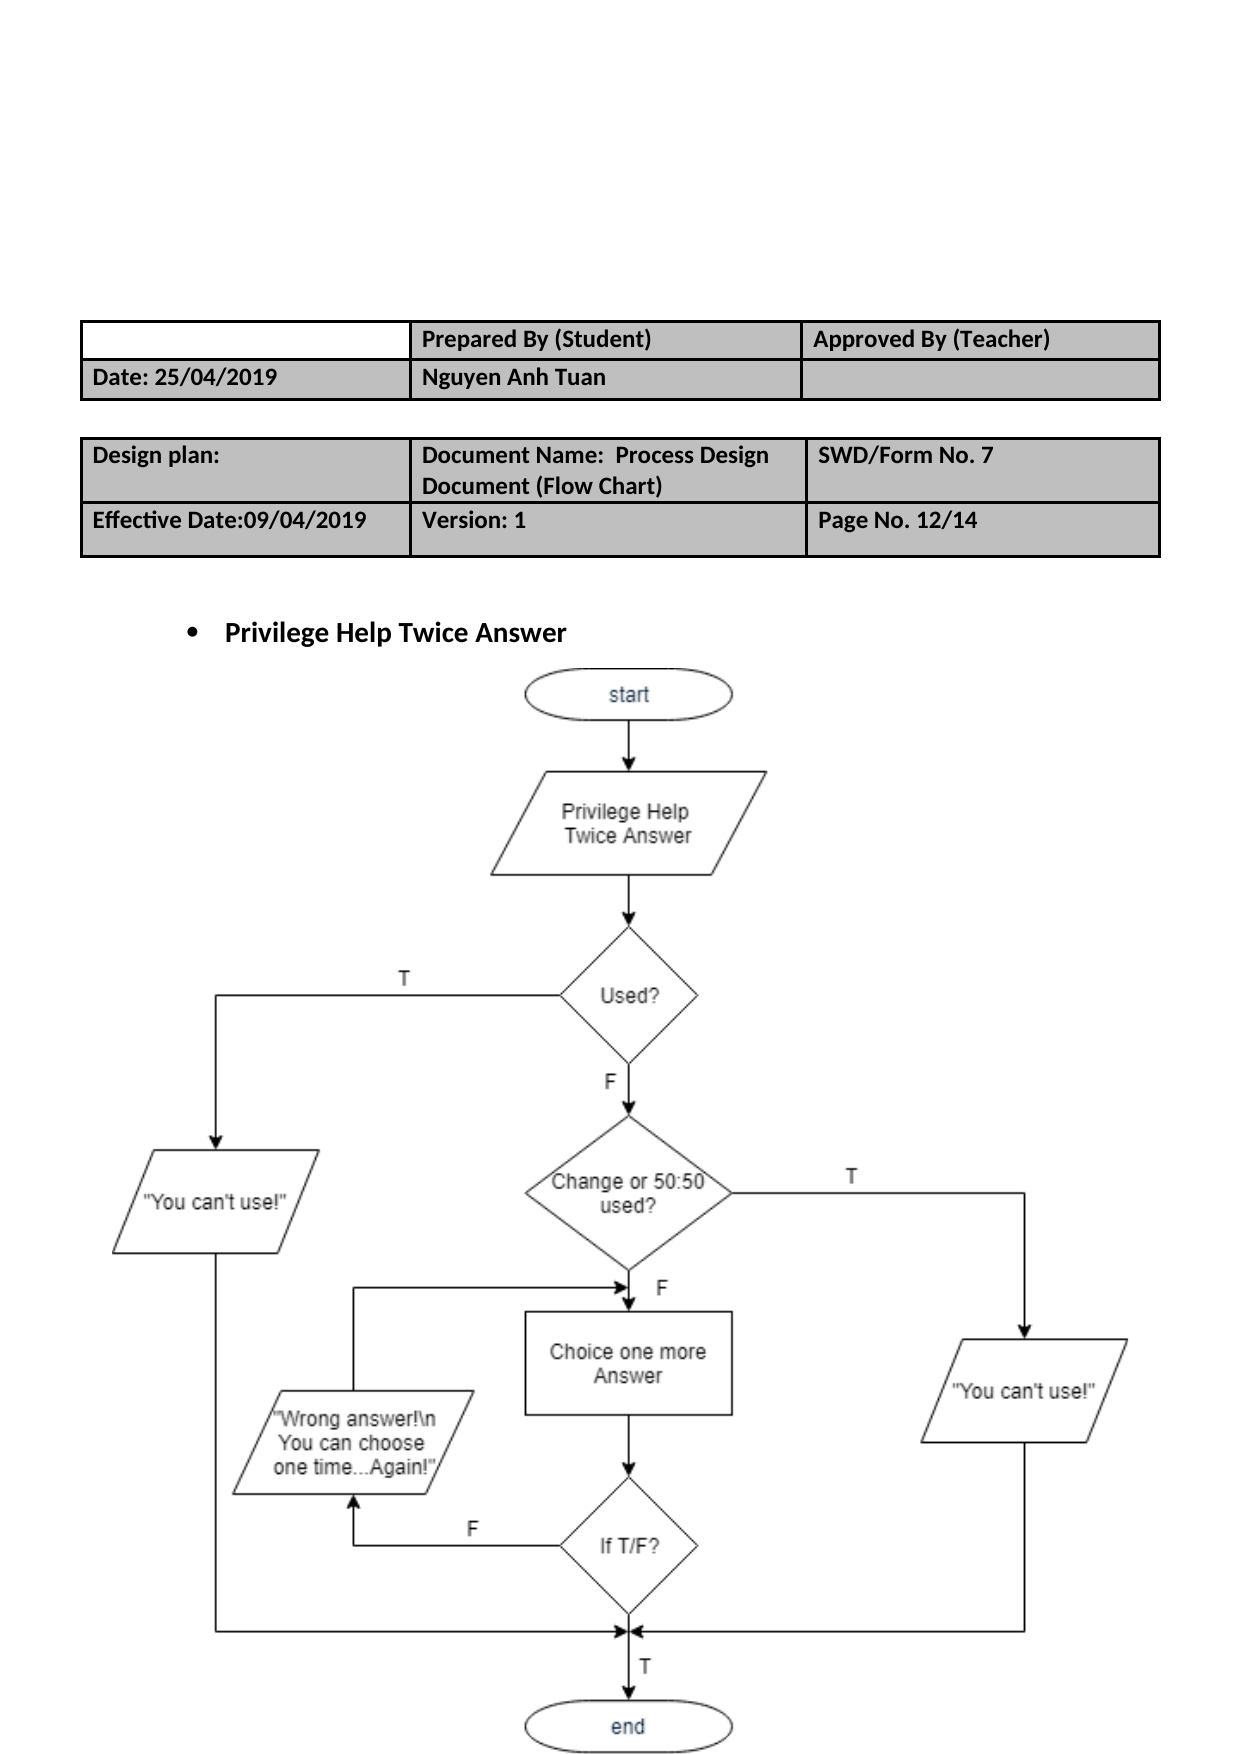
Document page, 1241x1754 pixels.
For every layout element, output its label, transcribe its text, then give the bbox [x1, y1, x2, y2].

picture [112, 668, 1129, 1754]
table_cell Effective Date:09/04/2019 [83, 504, 409, 555]
table_header Prepared By (Student) [412, 323, 800, 358]
table_header Approved By (Teacher) [803, 323, 1158, 358]
table_cell [803, 361, 1158, 398]
table_header Design plan: [83, 440, 409, 501]
table_cell Date: 25/04/2019 [83, 361, 409, 398]
list Privilege Help Twice Answer [187, 614, 1090, 650]
table_cell Nguyen Anh Tuan [412, 361, 800, 398]
table_cell Page No. 12/14 [808, 504, 1158, 555]
table_header Document Name: Process Design Document (Flow Chart) [412, 440, 805, 501]
table_header [83, 323, 409, 358]
table_cell Version: 1 [412, 504, 805, 555]
table_header SWD/Form No. 7 [808, 440, 1158, 501]
